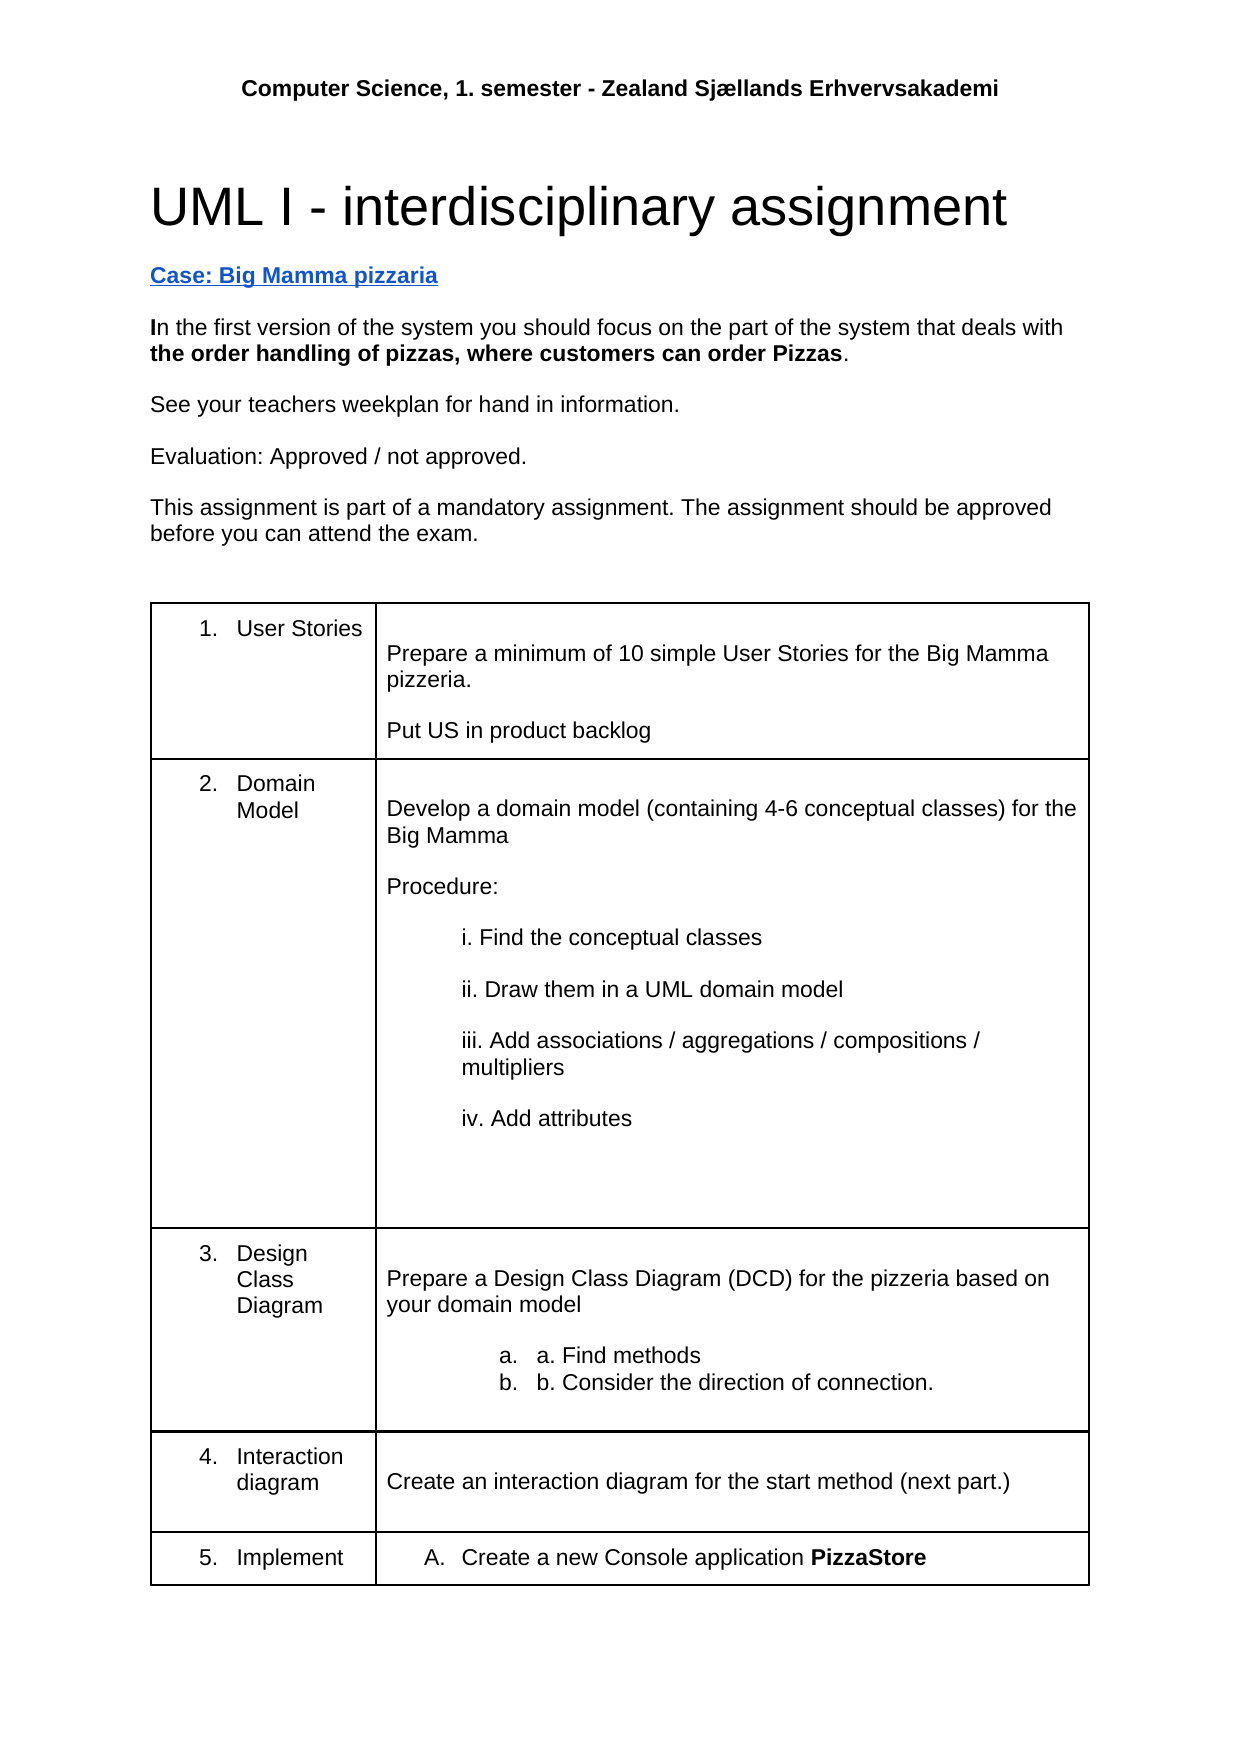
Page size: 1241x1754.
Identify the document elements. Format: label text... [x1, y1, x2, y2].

text See your teachers weekplan for hand in information. [150, 391, 1090, 418]
table_cell Design Class Diagram [152, 1229, 375, 1430]
table_cell Develop a domain model (containing 4-6 conceptual classes) for the Big Mamma Procedure: i. Find the conceptual classes ii. Draw them in a UML domain model iii. Add associations / aggregations / compositions / multipliers iv. Add attributes [377, 760, 1088, 1227]
table_cell Interaction diagram [152, 1433, 375, 1531]
text This assignment is part of a mandatory assignment. The assignment should be approved before you can attend the exam. [150, 494, 1090, 547]
text Evaluation: Approved / not approved. [150, 443, 1090, 469]
text Case: Big Mamma pizzaria [150, 262, 1090, 289]
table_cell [152, 1533, 375, 1584]
title UML I - interdisciplinary assignment [150, 175, 1090, 237]
text In the first version of the system you should focus on the part of the system that deals with the order handling of pizzas, where customers can order Pizzas. [150, 314, 1090, 366]
table_cell Prepare a Design Class Diagram (DCD) for the pizzeria based on your domain model a. Find methods b. Consider the direction of connection. [377, 1229, 1088, 1430]
table_header Prepare a minimum of 10 simple User Stories for the Big Mamma pizzeria. Put US in product backlog [377, 604, 1088, 758]
table_cell Domain Model [152, 760, 375, 1227]
table_header User Stories [152, 604, 375, 758]
table_cell Create an interaction diagram for the start method (next part.) [377, 1433, 1088, 1531]
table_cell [377, 1533, 1088, 1584]
